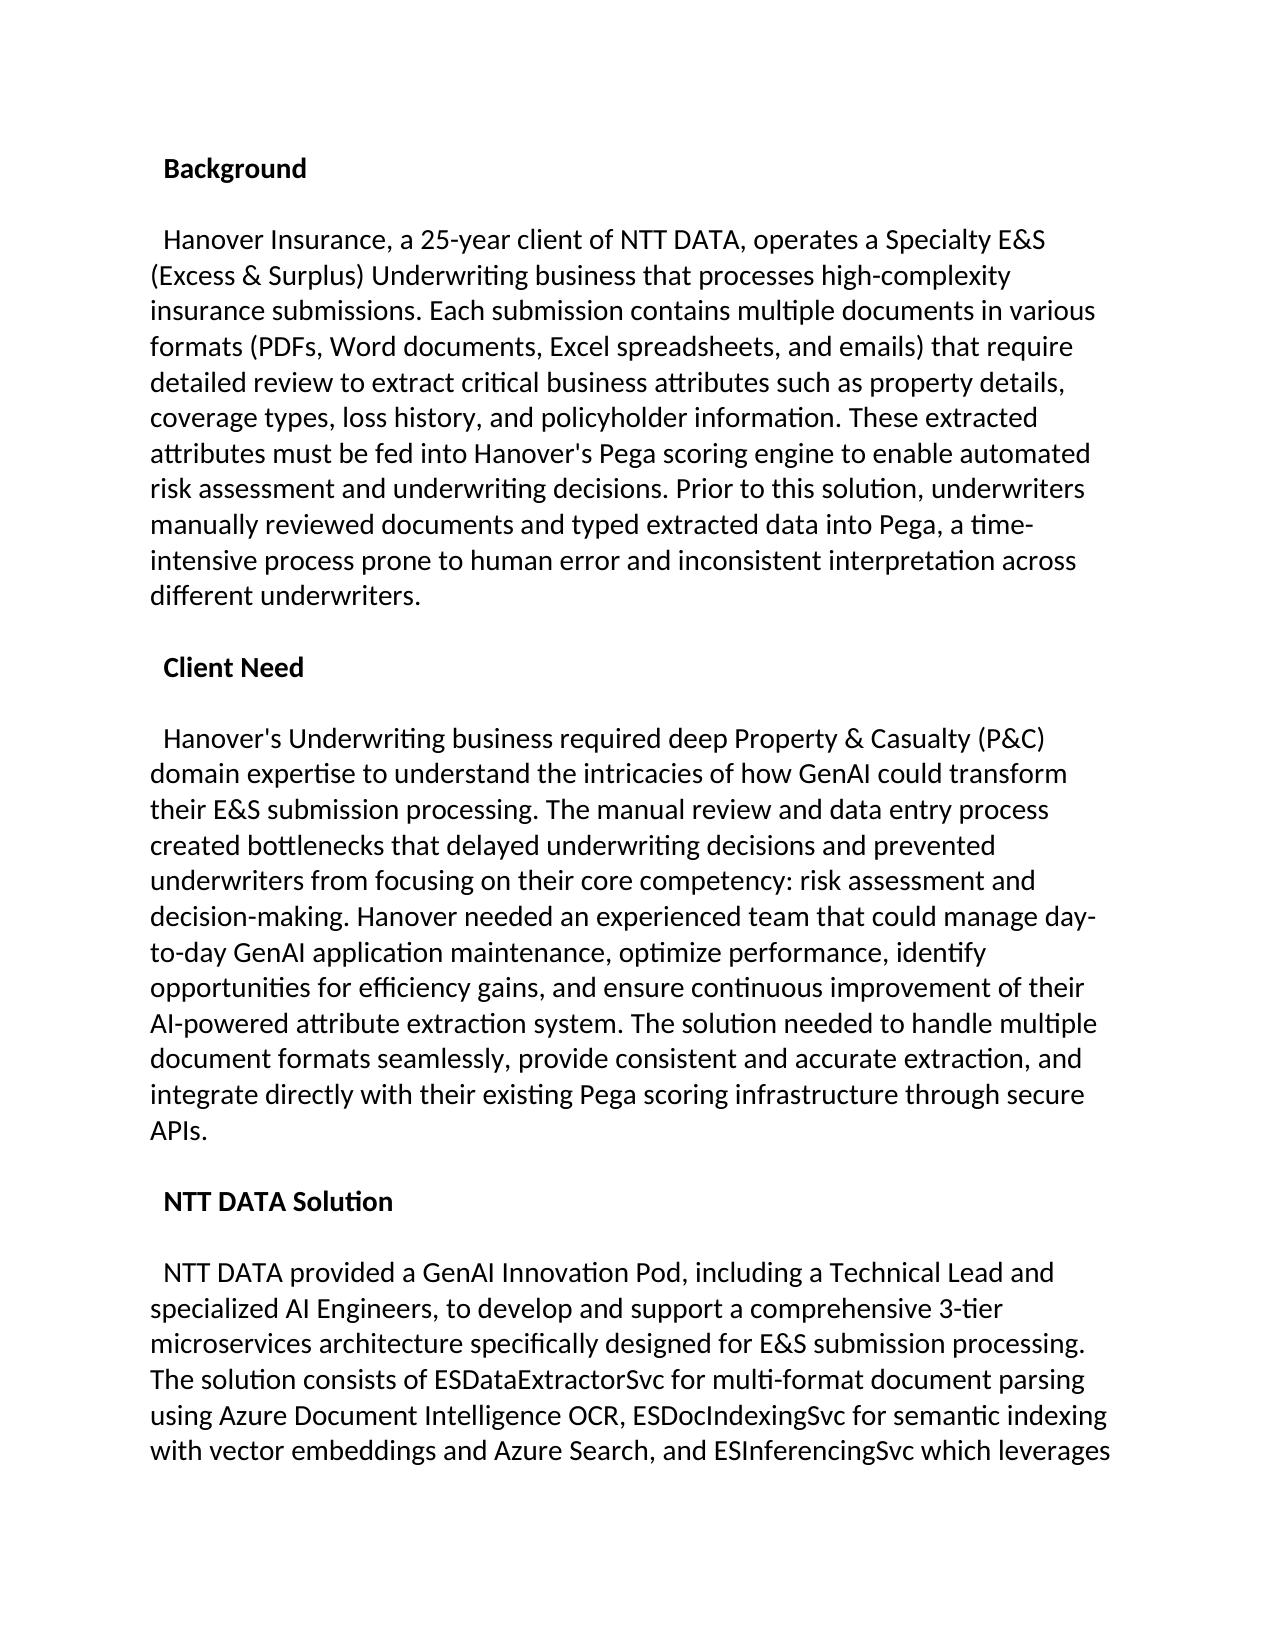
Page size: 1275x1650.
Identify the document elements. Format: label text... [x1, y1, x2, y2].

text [150, 1254, 1125, 1468]
text Hanover Insurance, a 25-year client of NTT DATA, operates a Specialty E&S (Excess & Surplus) Underwriting business that processes high-complexity insurance submissions. Each submission contains multiple documents in various formats (PDFs, Word documents, Excel spreadsheets, and emails) that require detailed review to extract critical business attributes such as property details, coverage types, loss history, and policyholder information. These extracted attributes must be fed into Hanover's Pega scoring engine to enable automated risk assessment and underwriting decisions. Prior to this solution, underwriters manually reviewed documents and typed extracted data into Pega, a time-intensive process prone to human error and inconsistent interpretation across different underwriters. [150, 221, 1125, 613]
text Background [150, 150, 1125, 186]
text NTT DATA Solution [150, 1183, 1125, 1219]
text Client Need [150, 649, 1125, 684]
text Hanover's Underwriting business required deep Property & Casualty (P&C) domain expertise to understand the intricacies of how GenAI could transform their E&S submission processing. The manual review and data entry process created bottlenecks that delayed underwriting decisions and prevented underwriters from focusing on their core competency: risk assessment and decision-making. Hanover needed an experienced team that could manage day-to-day GenAI application maintenance, optimize performance, identify opportunities for efficiency gains, and ensure continuous improvement of their AI-powered attribute extraction system. The solution needed to handle multiple document formats seamlessly, provide consistent and accurate extraction, and integrate directly with their existing Pega scoring infrastructure through secure APIs. [150, 720, 1125, 1147]
